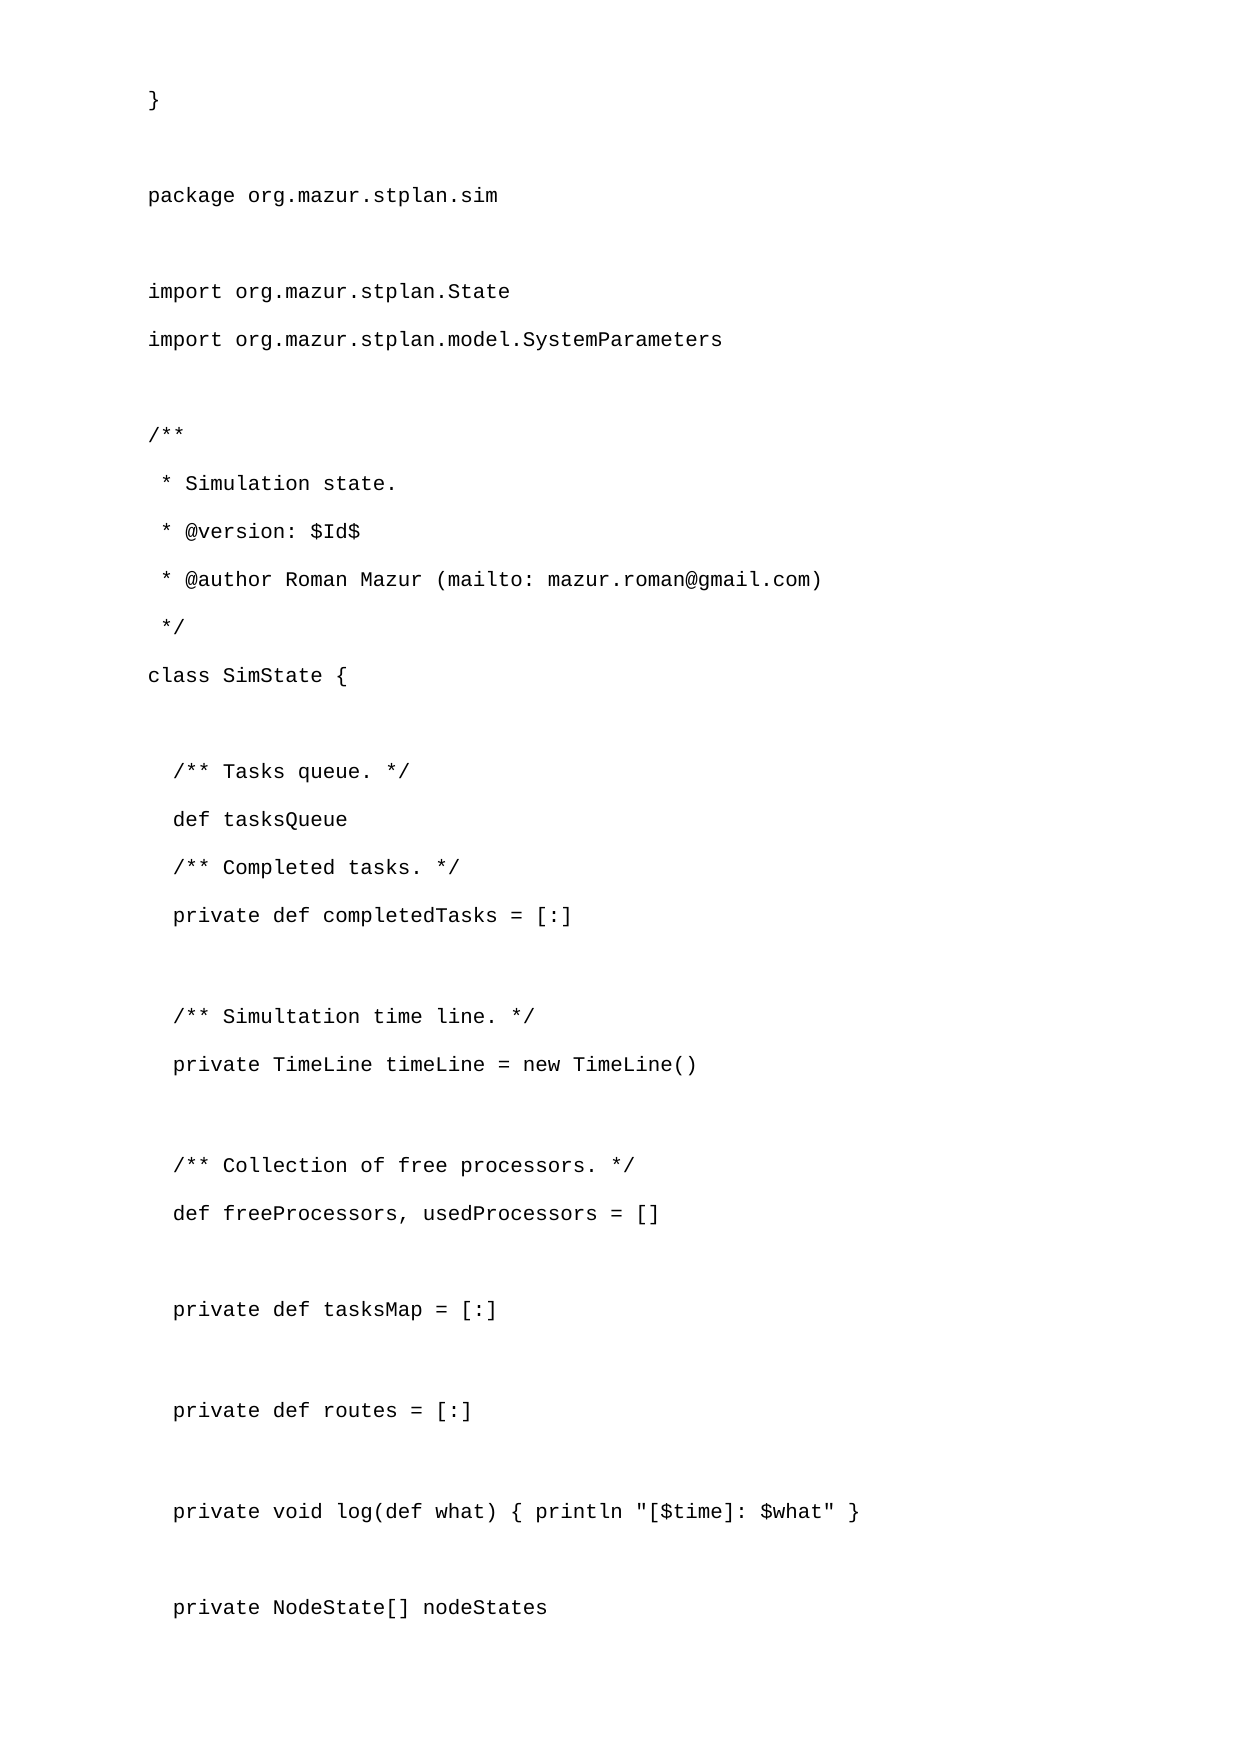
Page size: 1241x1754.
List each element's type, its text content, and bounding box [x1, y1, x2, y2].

text * @version: $Id$ [148, 521, 1152, 544]
text /** Completed tasks. */ [148, 857, 1152, 881]
text * @author Roman Mazur (mailto: mazur.roman@gmail.com) [148, 569, 1152, 592]
text * Simulation state. [148, 473, 1152, 496]
text class SimState { [148, 665, 1152, 688]
text private void log(def what) { println "[$time]: $what" } [148, 1501, 1152, 1525]
text import org.mazur.stplan.State [148, 281, 1152, 304]
text private def completedTasks = [:] [148, 905, 1152, 928]
text */ [148, 617, 1152, 640]
text /** Collection of free processors. */ [148, 1155, 1152, 1179]
text package org.mazur.stplan.sim [148, 184, 1152, 208]
text import org.mazur.stplan.model.SystemParameters [148, 329, 1152, 352]
text /** [148, 425, 1152, 448]
text /** Tasks queue. */ [148, 761, 1152, 784]
text private TimeLine timeLine = new TimeLine() [148, 1054, 1152, 1078]
text private def tasksMap = [:] [148, 1299, 1152, 1323]
text def tasksQueue [148, 809, 1152, 832]
text } [148, 88, 1152, 112]
text /** Simultation time line. */ [148, 1006, 1152, 1029]
text private def routes = [:] [148, 1400, 1152, 1424]
text def freeProcessors, usedProcessors = [] [148, 1203, 1152, 1227]
text private NodeState[] nodeStates [148, 1597, 1152, 1621]
